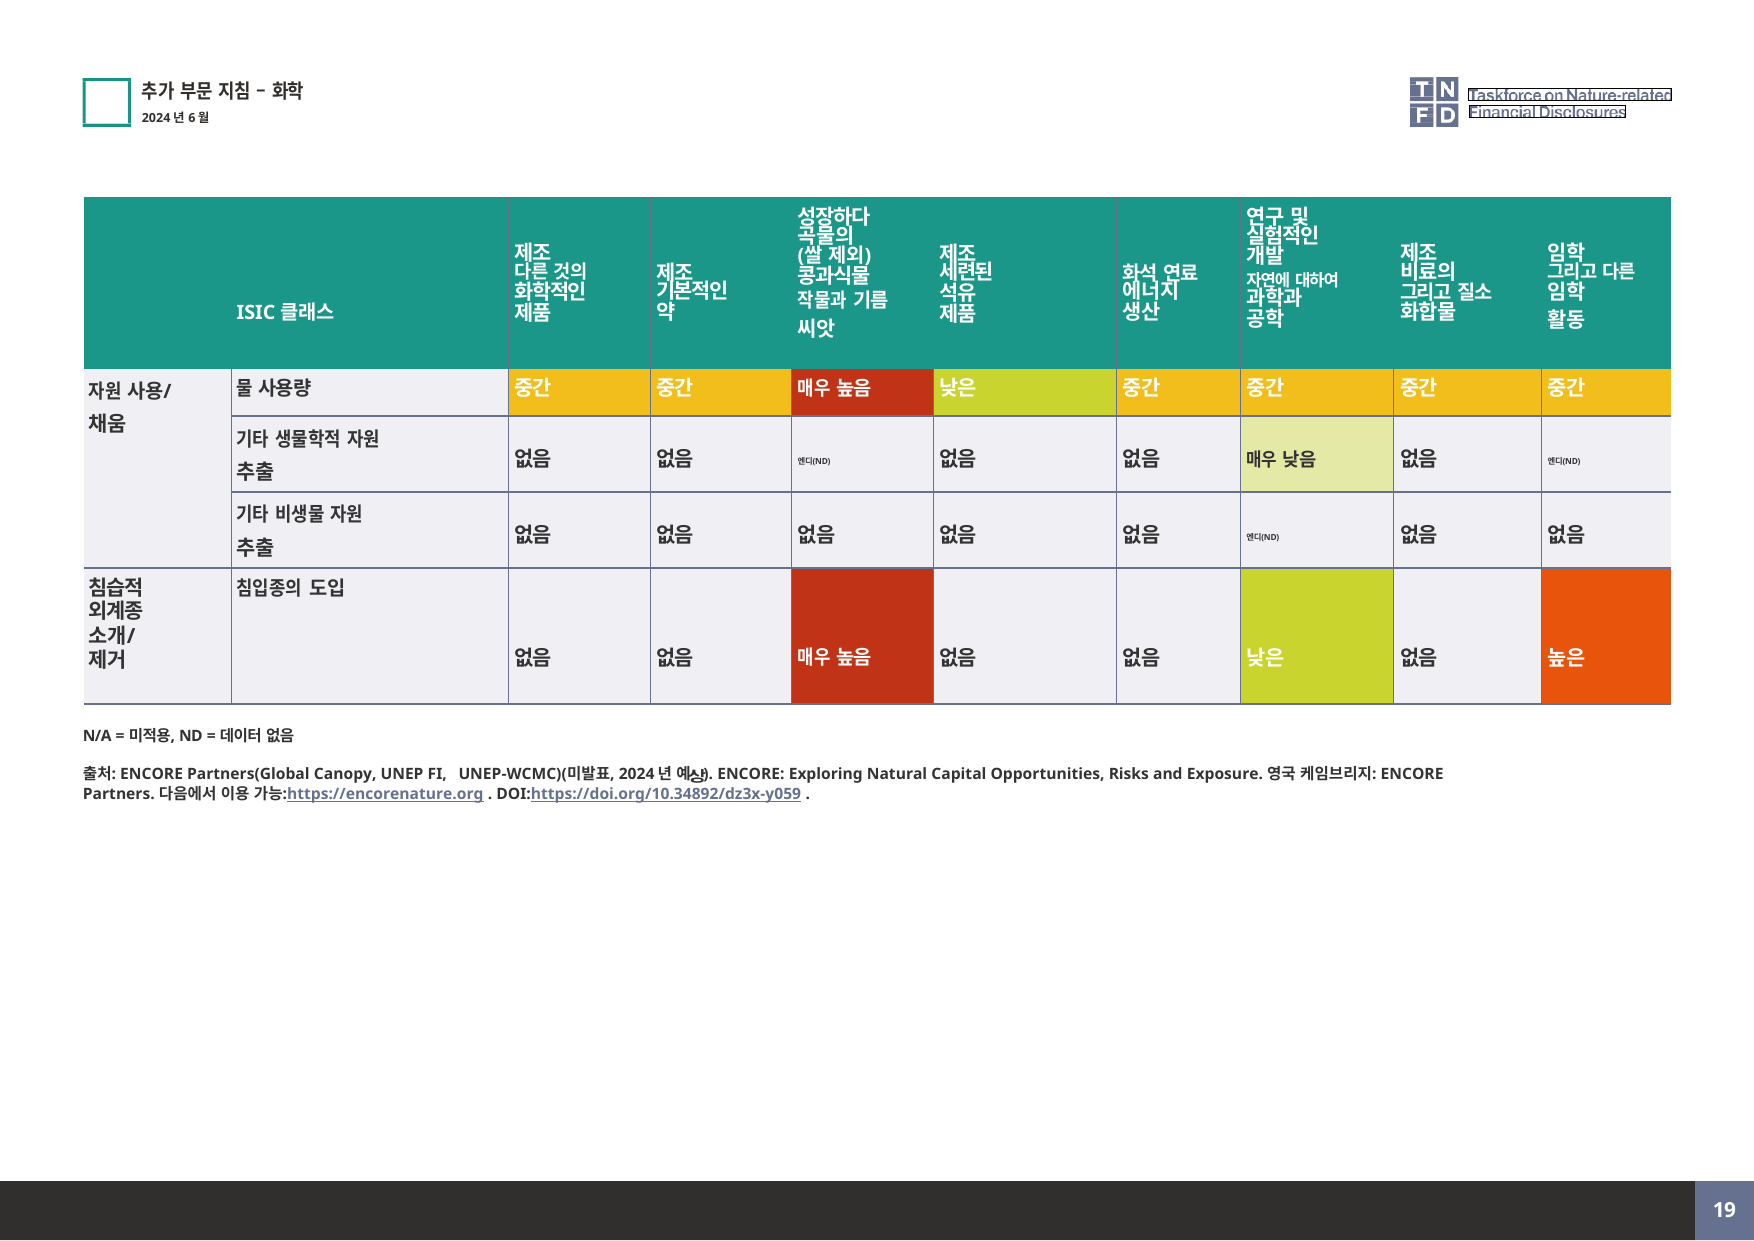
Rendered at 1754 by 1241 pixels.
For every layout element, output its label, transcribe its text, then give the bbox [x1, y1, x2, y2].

table_cell 없음 [509, 493, 650, 567]
table_cell 물 사용량 [232, 369, 508, 415]
table_cell 중간 [1117, 369, 1240, 415]
table_header 임학 그리고 다른 임학 활동 [1542, 197, 1671, 369]
table_header ISIC 클래스 [232, 197, 508, 369]
text 2024년 6월 [1459, 105, 1718, 127]
table_cell 엔디(ND) [1542, 417, 1671, 491]
table_cell 없음 [651, 569, 791, 703]
table_cell 기타 비생물 자원 추출 [232, 493, 508, 567]
table_cell 매우 높음 [792, 569, 933, 703]
table_header 제조 다른 것의 화학적인 제품 [509, 197, 650, 369]
table_cell 없음 [1117, 569, 1240, 703]
table_cell 매우 높음 [792, 369, 933, 415]
picture [687, 768, 706, 783]
table_cell 매우 낮음 [1241, 417, 1393, 491]
table_cell 없음 [934, 493, 1116, 567]
table_cell 없음 [651, 417, 791, 491]
table_cell 낮은 [934, 369, 1116, 415]
table_cell 없음 [934, 417, 1116, 491]
table_cell 중간 [1241, 369, 1393, 415]
table_cell 없음 [651, 493, 791, 567]
table_header 화석 연료 에너지 생산 [1117, 197, 1240, 369]
text 2024년 6월 [142, 105, 1410, 127]
table_cell 중간 [1394, 369, 1541, 415]
table_header 제조 세련된 석유 제품 [934, 197, 1116, 369]
table_cell 침입종의 도입 [232, 569, 508, 703]
table_cell 침습적 외계종 소개/ 제거 [84, 569, 231, 703]
table_cell 중간 [1542, 369, 1671, 415]
table_cell 없음 [1394, 569, 1541, 703]
table_cell 없음 [1117, 493, 1240, 567]
table_cell 중간 [651, 369, 791, 415]
table_cell 없음 [1394, 493, 1541, 567]
table_header 제조 비료의 그리고 질소 화합물 [1394, 197, 1541, 369]
table_cell 없음 [1394, 417, 1541, 491]
table_cell 중간 [509, 369, 650, 415]
text 출처: ENCORE Partners(Global Canopy, UNEP FI, UNEP-WCMC)(미발표, 2024년 예 ). ENCORE: Exploring Natural Capital Opportunities, Risks and Exposure. 영국 케임브리지: ENCORE Partners. 다음에서 이용 가능:https://encorenature.org . DOI:https://doi.org/10.34892/dz3x-y059 . [83, 763, 1497, 804]
table_cell 낮은 [1241, 569, 1393, 703]
table_cell 없음 [509, 417, 650, 491]
text 추가 부문 지침 ‒ 화학 [142, 71, 1718, 105]
table_header 제조 기본적인 약 [651, 197, 791, 369]
table_header [84, 197, 231, 369]
table_cell 엔디(ND) [1241, 493, 1393, 567]
table_cell 엔디(ND) [792, 417, 933, 491]
table_cell 없음 [1542, 493, 1671, 567]
picture [1410, 77, 1459, 127]
table_cell 기타 생물학적 자원 추출 [232, 417, 508, 491]
table_cell 자원 사용/ 채움 [84, 369, 231, 567]
table_header 성장하다 곡물의 (쌀 제외) 콩과식물 작물과 기름 씨앗 [792, 197, 933, 369]
text N/A = 미적용, ND = 데이터 없음 [83, 723, 1718, 746]
picture [82, 78, 131, 127]
table_cell 없음 [1117, 417, 1240, 491]
table_cell 없음 [792, 493, 933, 567]
table_cell 높은 [1542, 569, 1671, 703]
table_cell 없음 [509, 569, 650, 703]
table_cell 없음 [934, 569, 1116, 703]
table_header 연구 및 실험적인 개발 자연에 대하여 과학과 공학 [1241, 197, 1393, 369]
